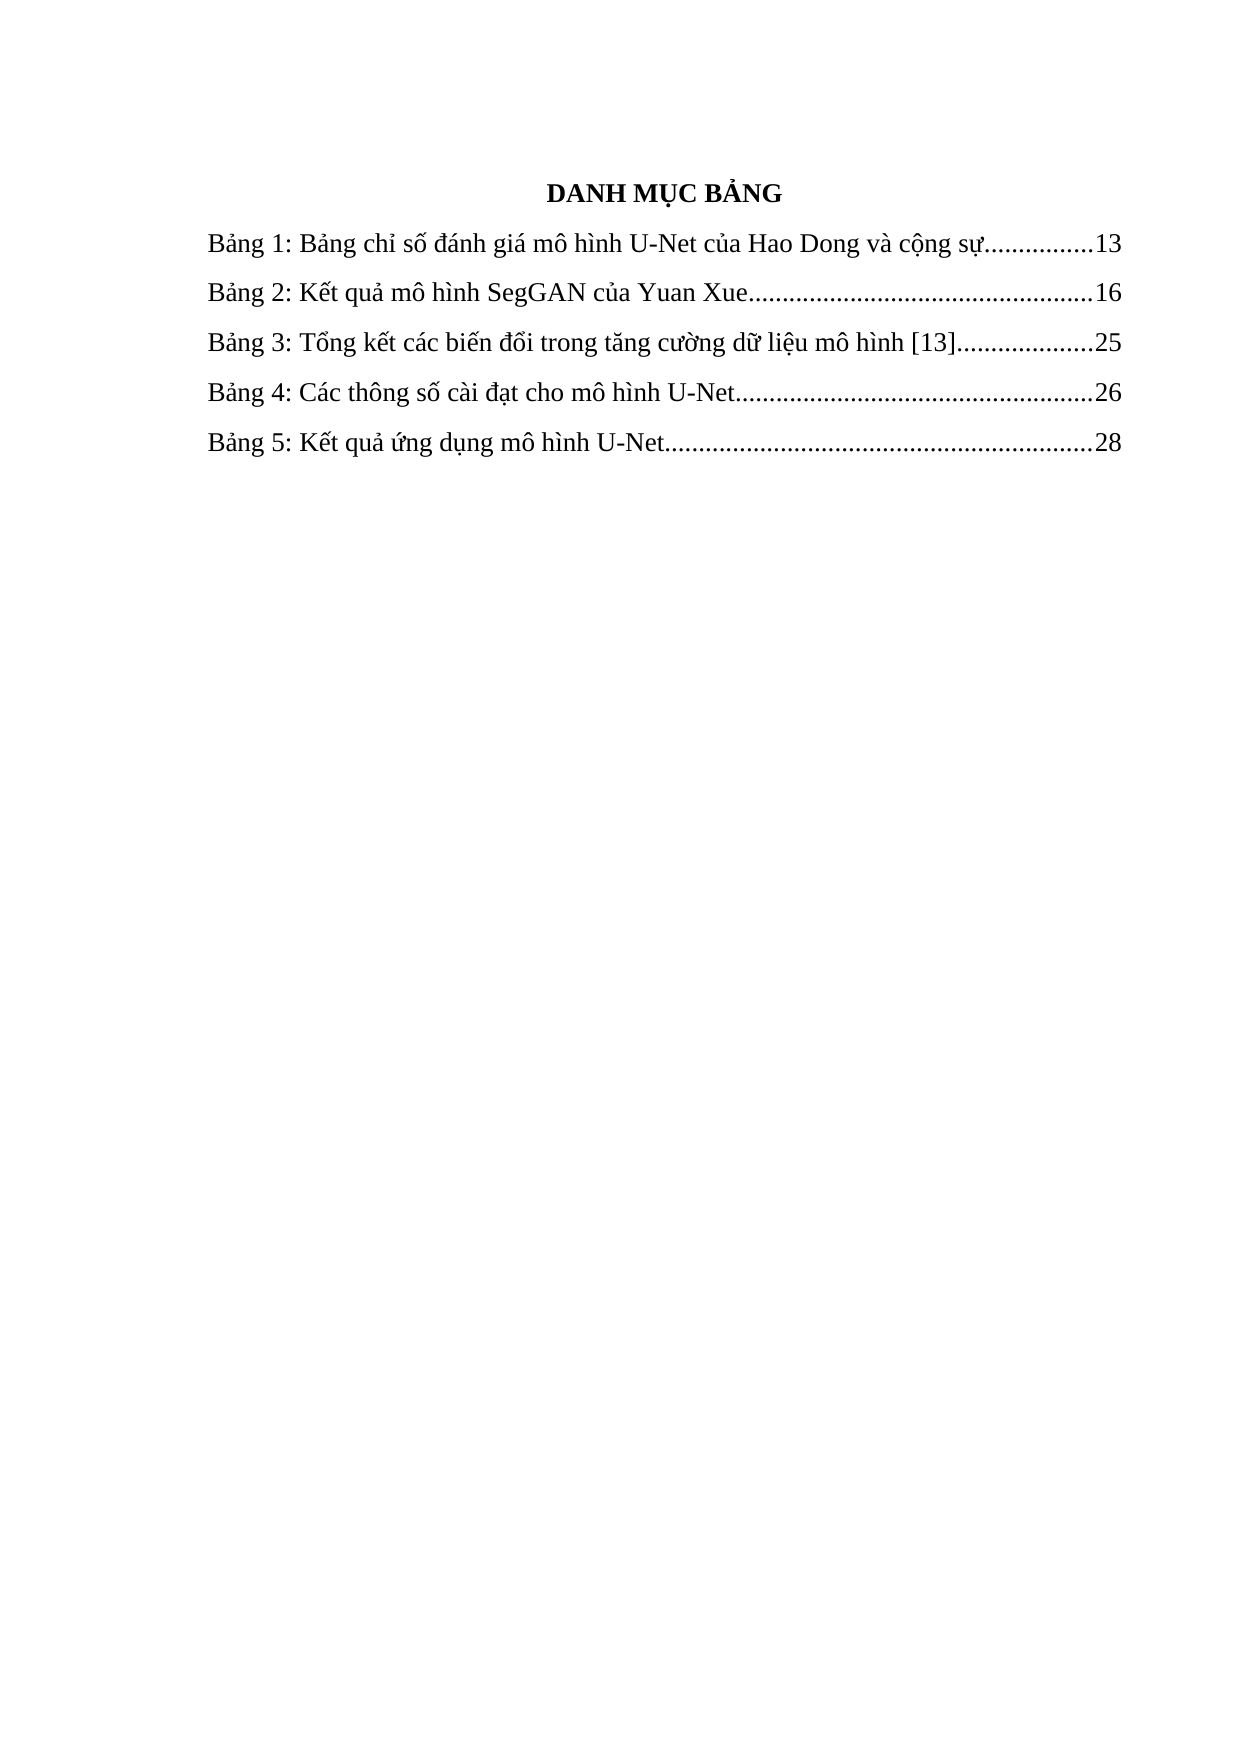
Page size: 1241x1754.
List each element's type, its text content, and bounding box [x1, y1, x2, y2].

text DANH MỤC BẢNG [207, 177, 1122, 208]
text Bảng 3: Tổng kết các biến đổi trong tăng cường dữ liệu mô hình [13] 25 [207, 326, 1122, 357]
text Bảng 1: Bảng chỉ số đánh giá mô hình U-Net của Hao Dong và cộng sự 13 [207, 227, 1122, 258]
text Bảng 4: Các thông số cài đạt cho mô hình U-Net 26 [207, 376, 1122, 407]
text Bảng 5: Kết quả ứng dụng mô hình U-Net 28 [207, 426, 1122, 457]
text Bảng 2: Kết quả mô hình SegGAN của Yuan Xue 16 [207, 277, 1122, 308]
